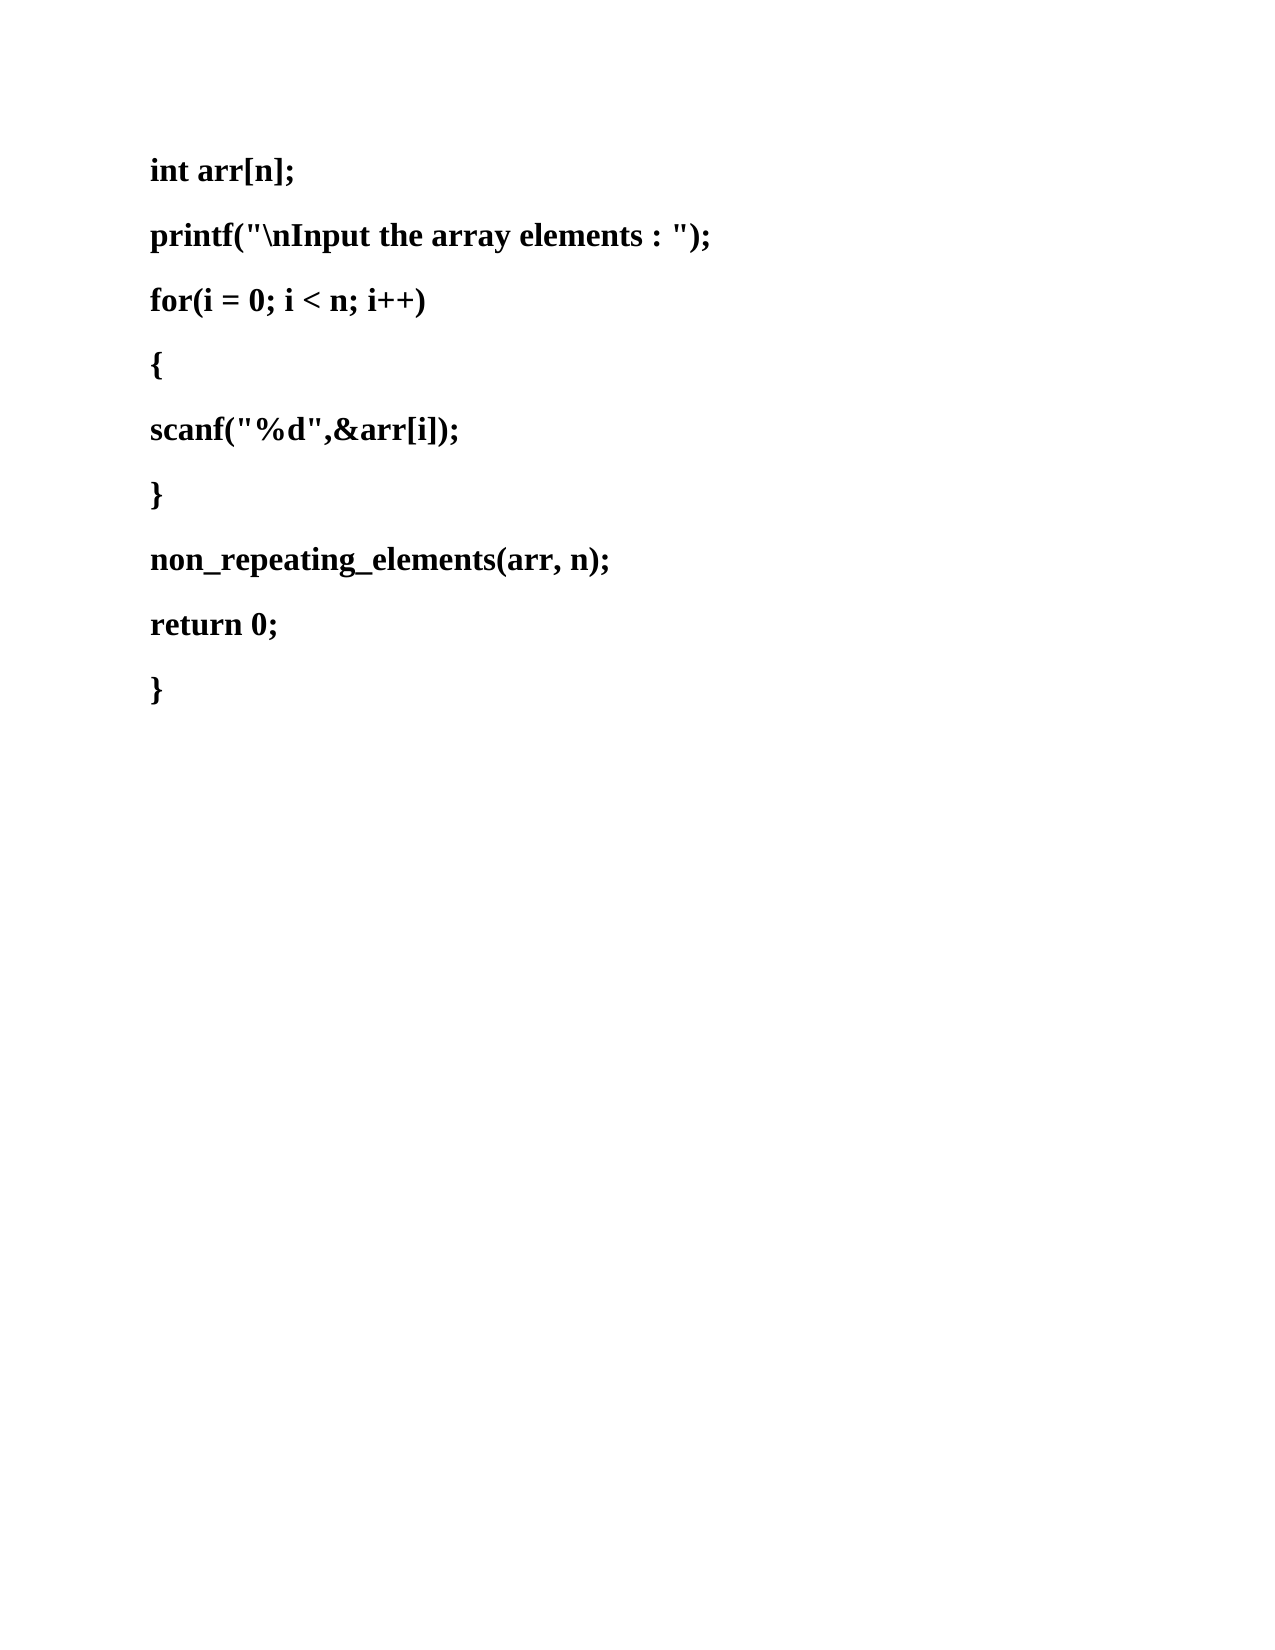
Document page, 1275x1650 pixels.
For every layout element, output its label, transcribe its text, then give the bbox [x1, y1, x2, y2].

text printf("\nInput the array elements : "); [150, 215, 1125, 253]
text int arr[n]; [150, 150, 1125, 188]
text non_repeating_elements(arr, n); [150, 539, 1125, 578]
text return 0; [150, 604, 1125, 643]
text for(i = 0; i < n; i++) [150, 280, 1125, 318]
text scanf("%d",&arr[i]); [150, 409, 1125, 448]
text { [150, 345, 1125, 383]
text } [150, 669, 1125, 707]
text } [150, 474, 1125, 513]
